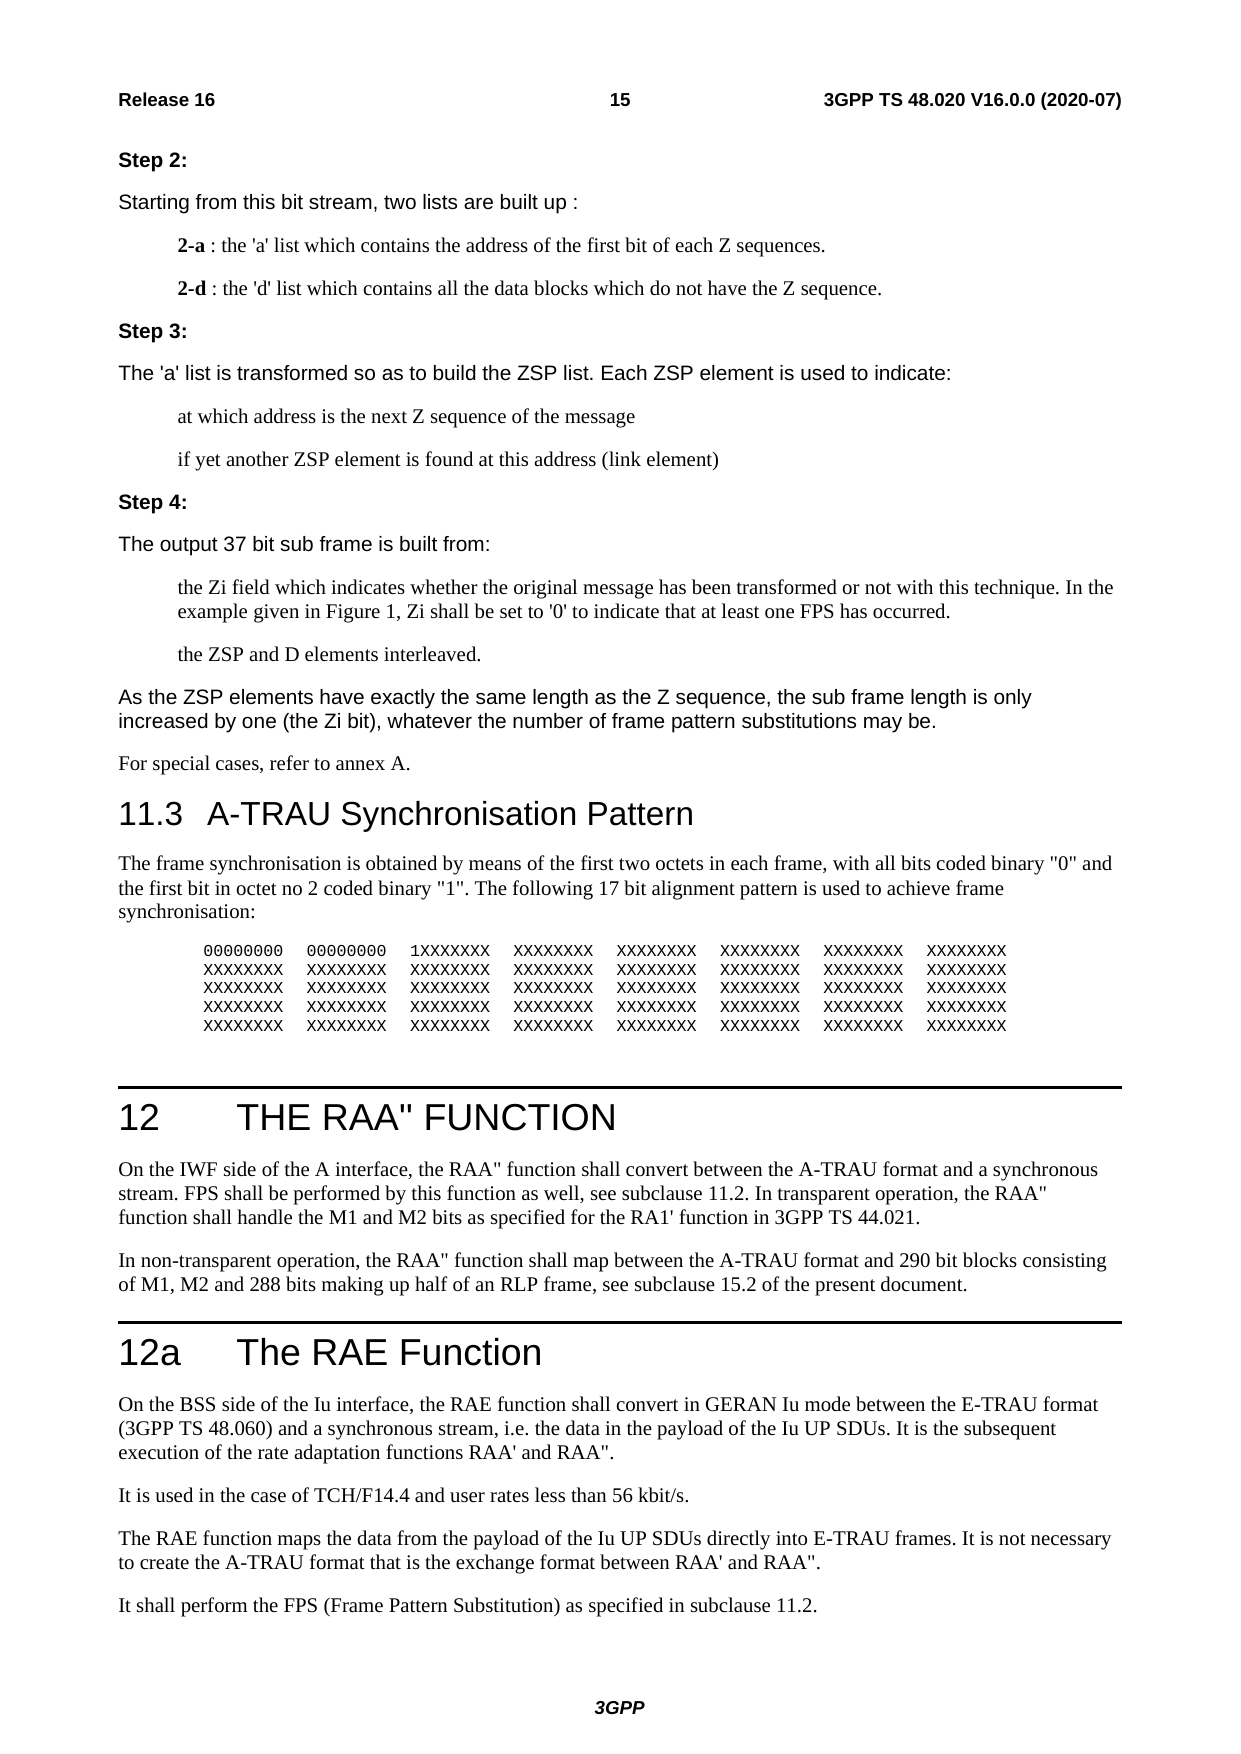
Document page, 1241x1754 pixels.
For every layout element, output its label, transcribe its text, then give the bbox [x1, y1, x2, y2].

text Starting from this bit stream, two lists are built up : [118, 190, 1122, 214]
text On the BSS side of the Iu interface, the RAE function shall convert in GERAN Iu mode between the E-TRAU format (3GPP TS 48.060) and a synchronous stream, i.e. the data in the payload of the Iu UP SDUs. It is the subsequent execution of the rate adaptation functions RAA' and RAA". [118, 1392, 1122, 1464]
table_cell XXXXXXXX [605, 1018, 708, 1037]
table_cell XXXXXXXX [399, 961, 502, 980]
table_header 00000000 [192, 942, 295, 961]
table_cell XXXXXXXX [812, 980, 915, 999]
table_cell XXXXXXXX [399, 999, 502, 1018]
text if yet another ZSP element is found at this address (link element) [148, 447, 1122, 471]
text The frame synchronisation is obtained by means of the first two octets in each frame, with all bits coded binary "0" and the first bit in octet no 2 coded binary "1". The following 17 bit alignment pattern is used to achieve frame synchronisation: [118, 851, 1122, 923]
table_cell XXXXXXXX [192, 980, 295, 999]
subtitle 12 THE RAA'' FUNCTION [118, 1089, 1122, 1138]
table_cell XXXXXXXX [915, 961, 1018, 980]
text The 'a' list is transformed so as to build the ZSP list. Each ZSP element is used to indicate: [118, 361, 1122, 385]
table_cell XXXXXXXX [502, 980, 605, 999]
table_cell XXXXXXXX [812, 1018, 915, 1037]
table_cell XXXXXXXX [295, 999, 398, 1018]
text Step 2: [118, 147, 1122, 171]
text In non-transparent operation, the RAA" function shall map between the A-TRAU format and 290 bit blocks consisting of M1, M2 and 288 bits making up half of an RLP frame, see subclause 15.2 of the present document. [118, 1248, 1122, 1296]
subtitle 11.3 A-TRAU Synchronisation Pattern [118, 794, 1122, 833]
table_header XXXXXXXX [915, 942, 1018, 961]
table_cell XXXXXXXX [915, 1018, 1018, 1037]
table_cell XXXXXXXX [399, 980, 502, 999]
text Step 3: [118, 318, 1122, 342]
table_cell XXXXXXXX [295, 961, 398, 980]
table_cell XXXXXXXX [192, 999, 295, 1018]
text 2-d : the 'd' list which contains all the data blocks which do not have the Z sequence. [148, 276, 1122, 300]
text the ZSP and D elements interleaved. [148, 642, 1122, 666]
table_cell XXXXXXXX [502, 999, 605, 1018]
table_cell XXXXXXXX [812, 961, 915, 980]
table_cell XXXXXXXX [399, 1018, 502, 1037]
table_cell XXXXXXXX [812, 999, 915, 1018]
table_header 00000000 [295, 942, 398, 961]
text The RAE function maps the data from the payload of the Iu UP SDUs directly into E-TRAU frames. It is not necessary to create the A-TRAU format that is the exchange format between RAA' and RAA". [118, 1526, 1122, 1574]
text It shall perform the FPS (Frame Pattern Substitution) as specified in subclause 11.2. [118, 1593, 1122, 1617]
table_cell XXXXXXXX [605, 999, 708, 1018]
text Step 4: [118, 489, 1122, 513]
text On the IWF side of the A interface, the RAA" function shall convert between the A-TRAU format and a synchronous stream. FPS shall be performed by this function as well, see subclause 11.2. In transparent operation, the RAA" function shall handle the M1 and M2 bits as specified for the RA1' function in 3GPP TS 44.021. [118, 1157, 1122, 1229]
text For special cases, refer to annex A. [118, 751, 1122, 775]
table_cell XXXXXXXX [502, 1018, 605, 1037]
text As the ZSP elements have exactly the same length as the Z sequence, the sub frame length is only increased by one (the Zi bit), whatever the number of frame pattern substitutions may be. [118, 685, 1122, 733]
text 2-a : the 'a' list which contains the address of the first bit of each Z sequences. [148, 233, 1122, 257]
table_cell XXXXXXXX [605, 980, 708, 999]
table_cell XXXXXXXX [709, 961, 812, 980]
text The output 37 bit sub frame is built from: [118, 532, 1122, 556]
table_cell XXXXXXXX [295, 1018, 398, 1037]
table_header XXXXXXXX [605, 942, 708, 961]
table_header XXXXXXXX [709, 942, 812, 961]
table_cell XXXXXXXX [502, 961, 605, 980]
table_cell XXXXXXXX [709, 980, 812, 999]
table_cell XXXXXXXX [709, 999, 812, 1018]
text It is used in the case of TCH/F14.4 and user rates less than 56 kbit/s. [118, 1483, 1122, 1507]
subtitle 12a The RAE Function [118, 1324, 1122, 1373]
table_cell XXXXXXXX [915, 999, 1018, 1018]
table_header 1XXXXXXX [399, 942, 502, 961]
table_header XXXXXXXX [502, 942, 605, 961]
table_cell XXXXXXXX [709, 1018, 812, 1037]
table_cell XXXXXXXX [915, 980, 1018, 999]
table_cell XXXXXXXX [192, 961, 295, 980]
text at which address is the next Z sequence of the message [148, 404, 1122, 428]
text the Zi field which indicates whether the original message has been transformed or not with this technique. In the example given in Figure 1, Zi shall be set to '0' to indicate that at least one FPS has occurred. [148, 575, 1122, 623]
table_cell XXXXXXXX [192, 1018, 295, 1037]
table_header XXXXXXXX [812, 942, 915, 961]
table_cell XXXXXXXX [605, 961, 708, 980]
table_cell XXXXXXXX [295, 980, 398, 999]
